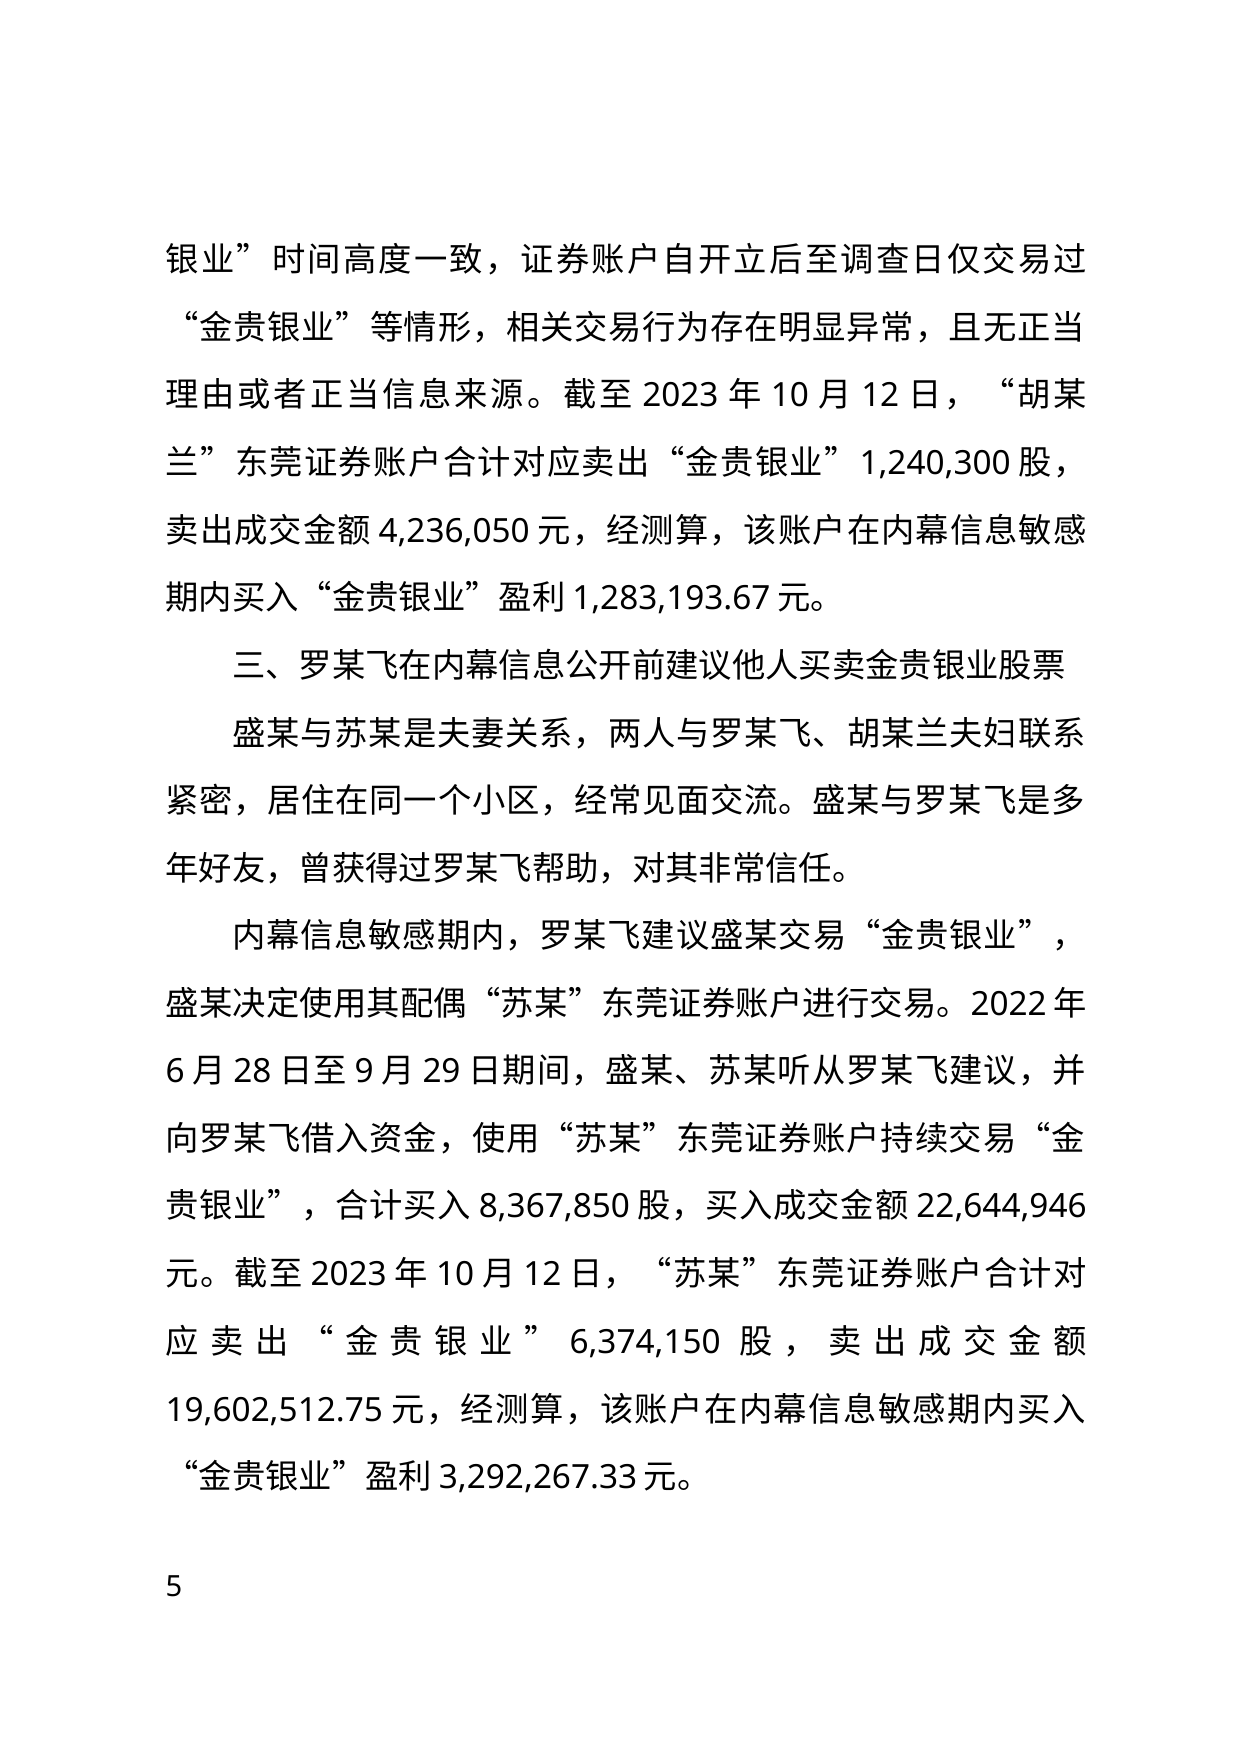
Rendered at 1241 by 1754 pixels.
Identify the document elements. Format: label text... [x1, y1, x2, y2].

list 三、罗某飞在内幕信息公开前建议他人买卖金贵银业股票 [165, 639, 1087, 687]
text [165, 233, 1087, 619]
text 盛某与苏某是夫妻关系，两人与罗某飞、胡某兰夫妇联系紧密，居住在同一个小区，经常见面交流。盛某与罗某飞是多年好友，曾获得过罗某飞帮助，对其非常信任。 [165, 706, 1087, 889]
text 内幕信息敏感期内，罗某飞建议盛某交易“金贵银业”，盛某决定使用其配偶“苏某”东莞证券账户进行交易。2022年6月28日至9月29日期间，盛某、苏某听从罗某飞建议，并向罗某飞借入资金，使用“苏某”东莞证券账户持续交易“金贵银业”，合计买入8,367,850股，买入成交金额22,644,946元。截至2023年10月12日，“苏某”东莞证券账户合计对应卖出“金贵银业”6,374,150股，卖出成交金额19,602,512.75元，经测算，该账户在内幕信息敏感期内买入“金贵银业”盈利3,292,267.33元。 [165, 909, 1087, 1498]
